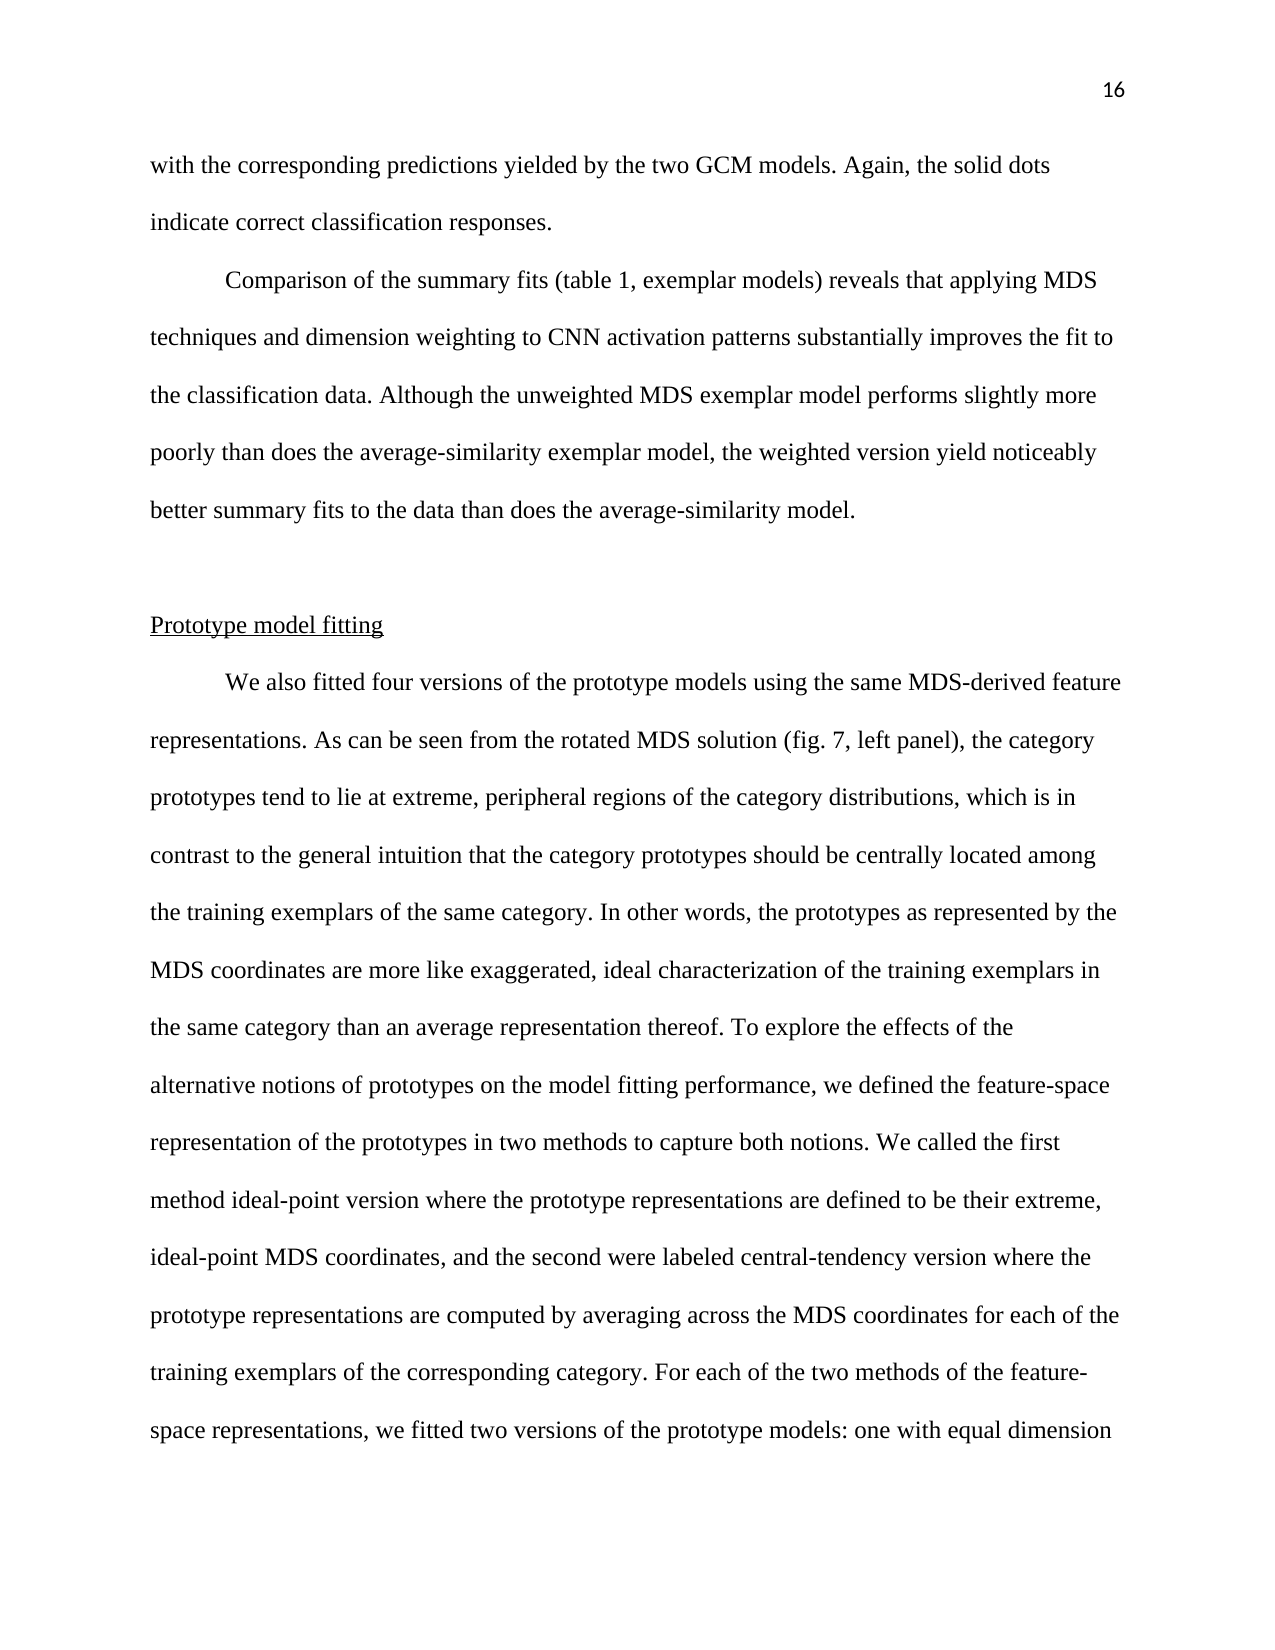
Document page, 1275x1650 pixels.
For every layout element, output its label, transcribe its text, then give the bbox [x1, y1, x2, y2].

text Prototype model fitting [150, 610, 1125, 639]
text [150, 667, 1125, 1444]
text Comparison of the summary fits (table 1, exemplar models) reveals that applying MDS techniques and dimension weighting to CNN activation patterns substantially improves the fit to the classification data. Although the unweighted MDS exemplar model performs slightly more poorly than does the average-similarity exemplar model, the weighted version yield noticeably better summary fits to the data than does the average-similarity model. [150, 265, 1125, 524]
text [150, 150, 1125, 236]
